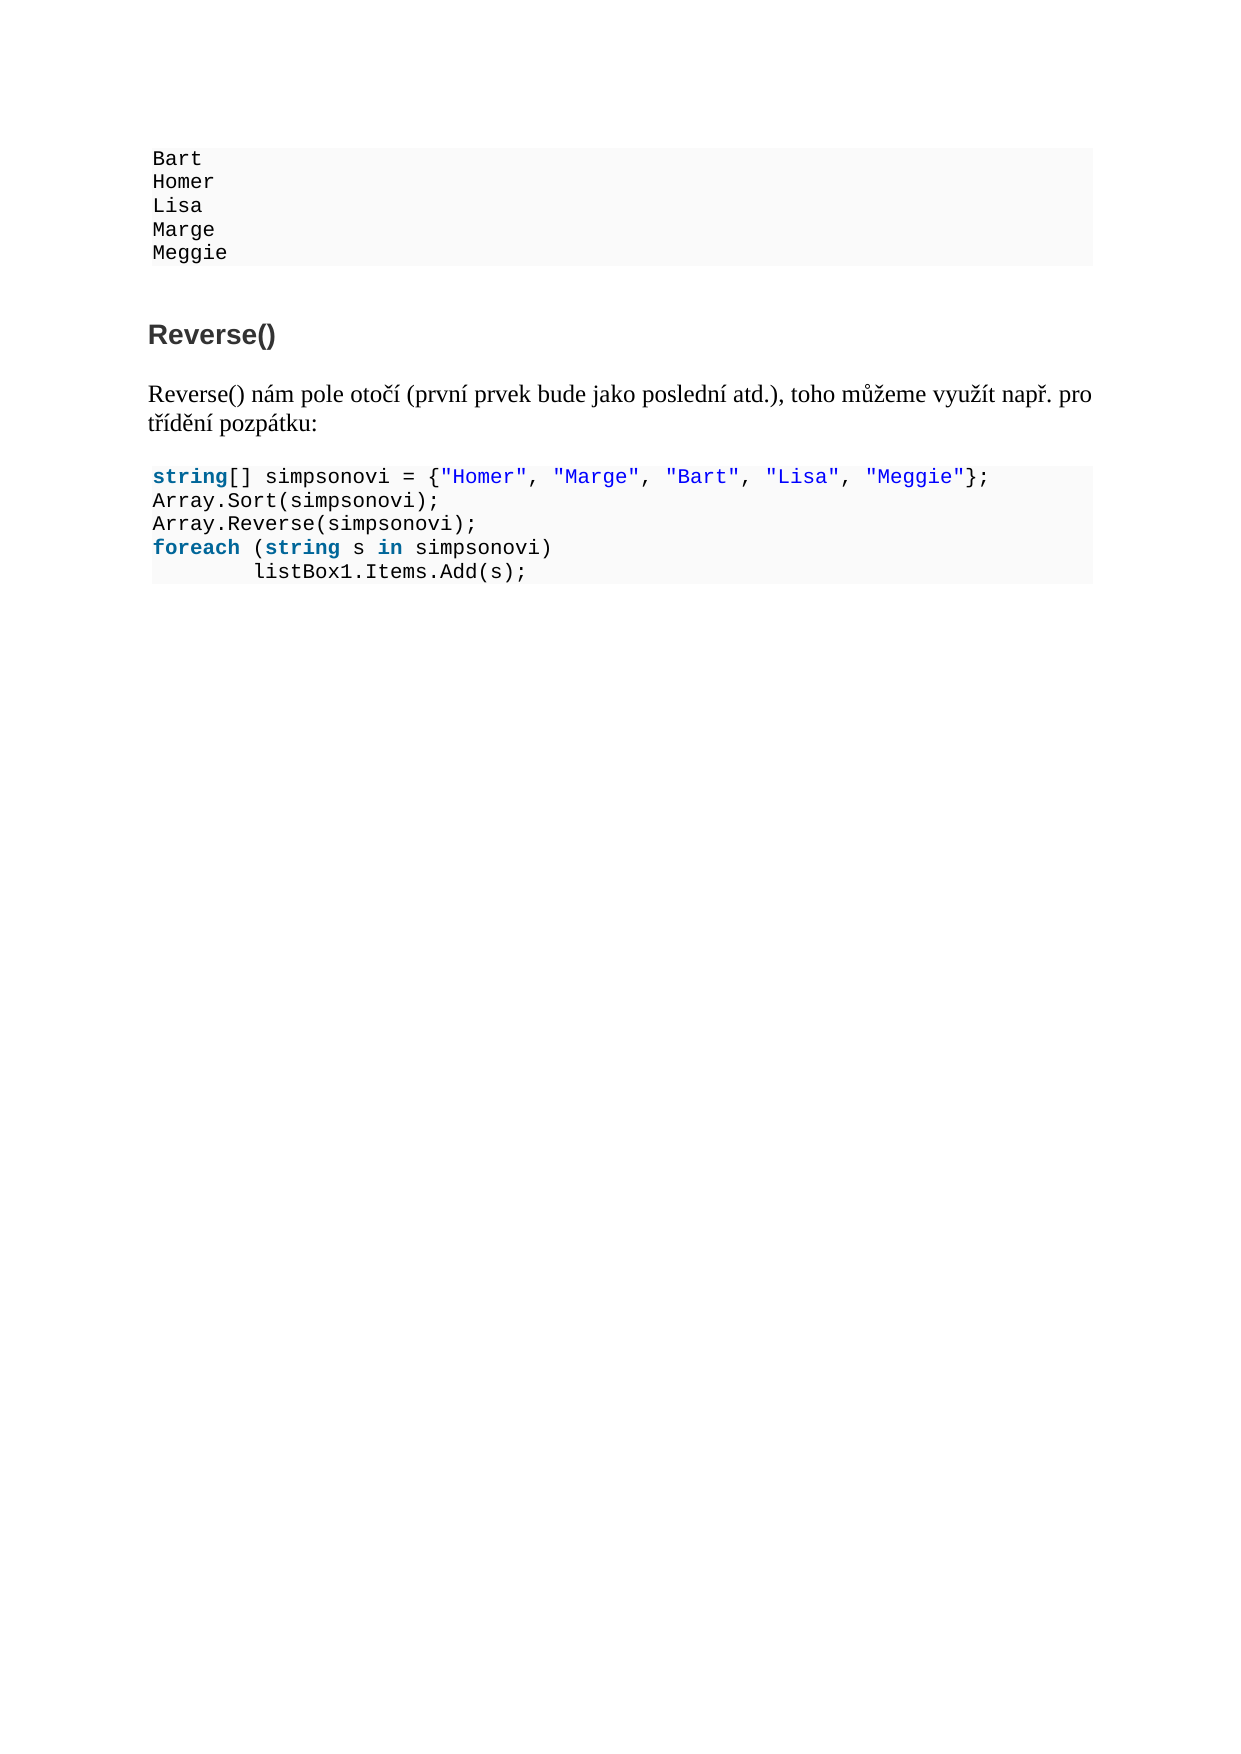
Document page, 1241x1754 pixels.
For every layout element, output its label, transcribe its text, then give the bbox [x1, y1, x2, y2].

text Reverse() nám pole otočí (první prvek bude jako poslední atd.), toho můžeme využít např. pro třídění pozpátku: [148, 379, 1093, 437]
text listBox1.Items.Add(s); [152, 561, 1093, 584]
text Homer [152, 171, 1093, 195]
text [152, 466, 1093, 490]
text Array.Sort(simpsonovi); [152, 490, 1093, 513]
text Bart [152, 148, 1093, 171]
text foreach (string s in simpsonovi) [152, 537, 1093, 561]
text Lisa [152, 195, 1093, 218]
text Marge [152, 218, 1093, 242]
text Array.Reverse(simpsonovi); [152, 513, 1093, 537]
text Meggie [152, 242, 1093, 266]
text Reverse() [148, 318, 1093, 350]
